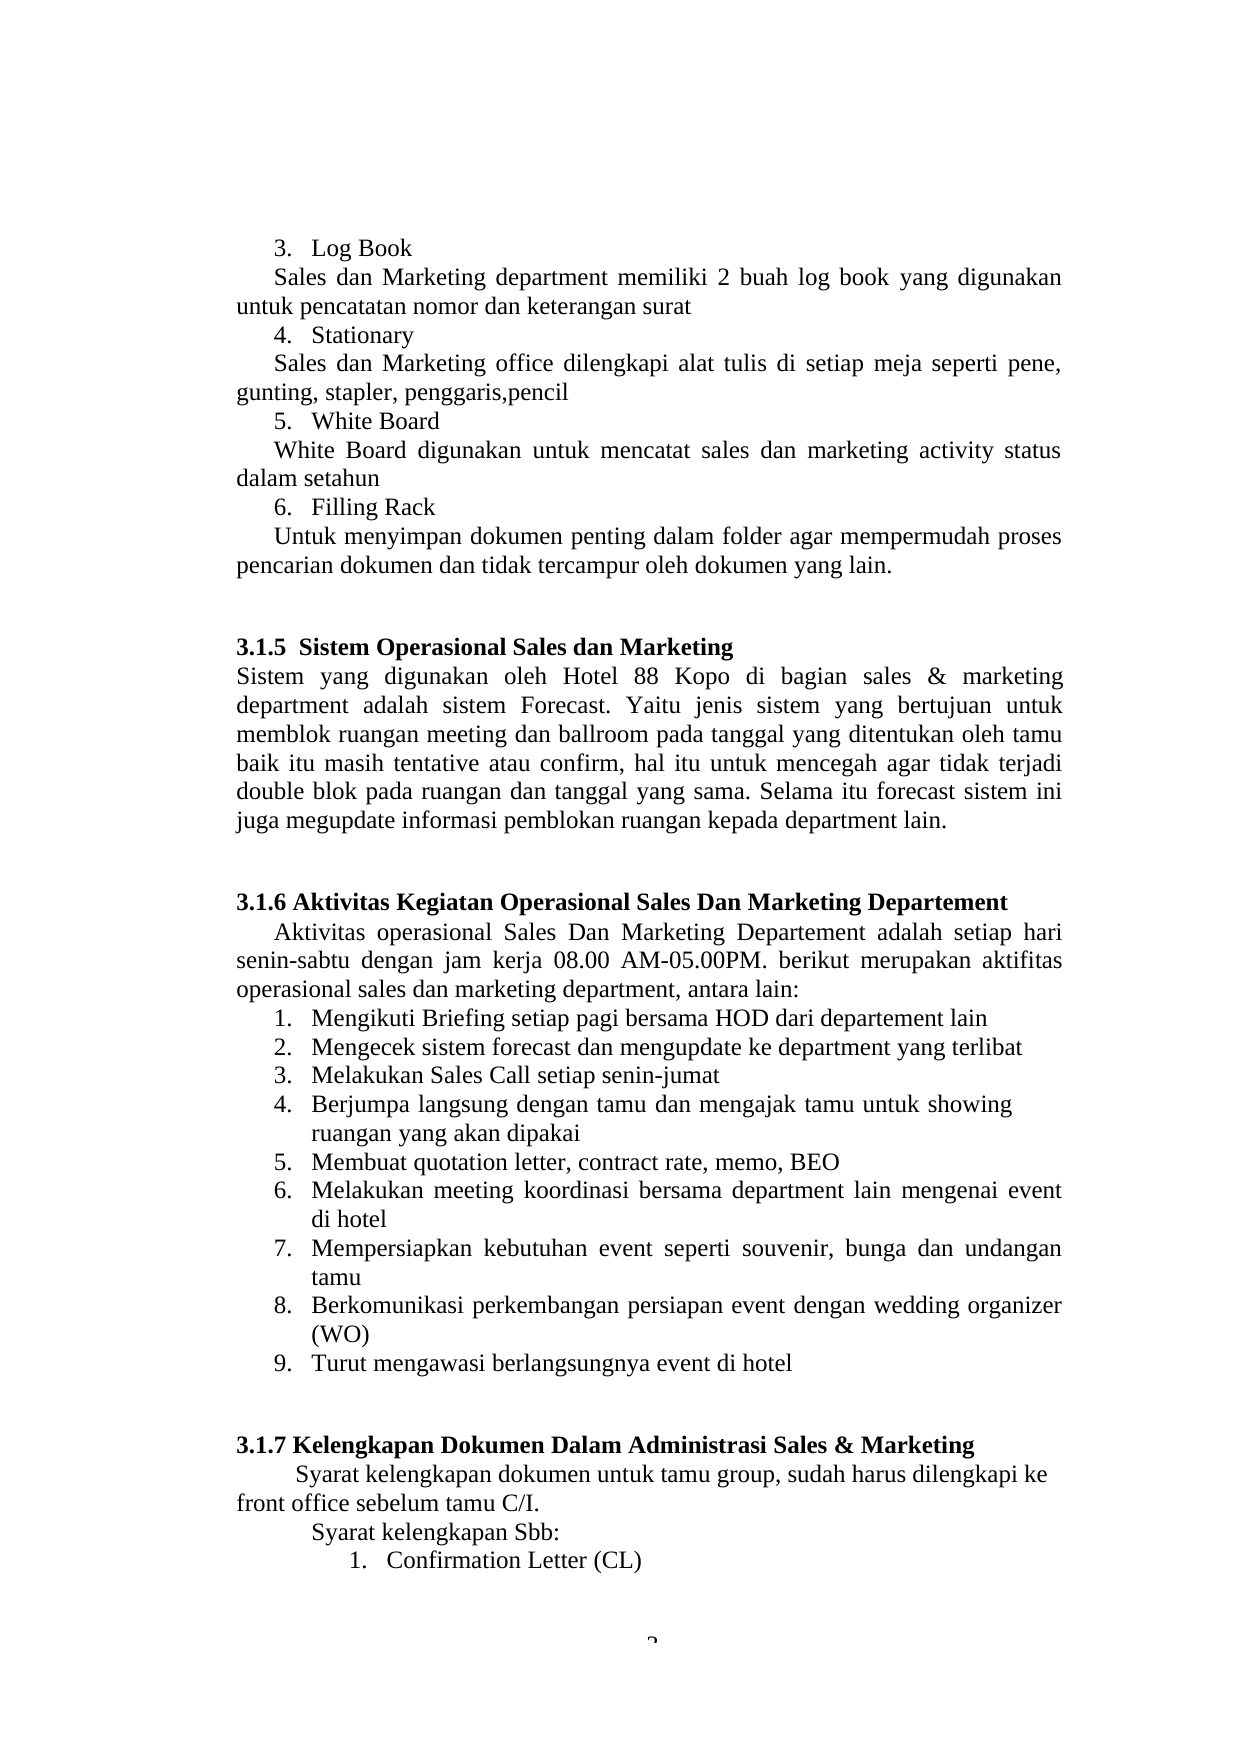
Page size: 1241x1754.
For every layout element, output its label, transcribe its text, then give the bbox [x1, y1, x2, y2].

text Sales dan Marketing office dilengkapi alat tulis di setiap meja seperti pene, gunting, stapler, penggaris,pencil [236, 348, 1063, 406]
list Stationary [274, 320, 1151, 348]
list Log Book [274, 233, 1151, 262]
subtitle Aktivitas Kegiatan Operasional Sales Dan Marketing Departement [236, 888, 1151, 917]
list White Board [274, 406, 1151, 435]
text White Board digunakan untuk mencatat sales dan marketing activity status dalam setahun [236, 435, 1063, 492]
list Mengecek sistem forecast dan mengupdate ke department yang terlibat [274, 1032, 1151, 1060]
list Melakukan meeting koordinasi bersama department lain mengenai event di hotel [274, 1175, 1063, 1233]
list Confirmation Letter (CL) [349, 1545, 1151, 1574]
list Melakukan Sales Call setiap senin-jumat [274, 1060, 1151, 1089]
list Turut mengawasi berlangsungnya event di hotel [274, 1348, 1151, 1377]
list Mengikuti Briefing setiap pagi bersama HOD dari departement lain [274, 1003, 1151, 1032]
subtitle Kelengkapan Dokumen Dalam Administrasi Sales & Marketing [236, 1431, 1151, 1459]
text Sales dan Marketing department memiliki 2 buah log book yang digunakan untuk pencatatan nomor dan keterangan surat [236, 262, 1063, 320]
list Filling Rack [274, 492, 1151, 521]
text Syarat kelengkapan Sbb: [311, 1517, 1151, 1545]
list Mempersiapkan kebutuhan event seperti souvenir, bunga dan undangan tamu [274, 1233, 1063, 1290]
list Berkomunikasi perkembangan persiapan event dengan wedding organizer (WO) [274, 1290, 1063, 1348]
subtitle Sistem Operasional Sales dan Marketing [236, 633, 1151, 661]
text Untuk menyimpan dokumen penting dalam folder agar mempermudah proses pencarian dokumen dan tidak tercampur oleh dokumen yang lain. [236, 521, 1063, 579]
list Membuat quotation letter, contract rate, memo, BEO [274, 1147, 1151, 1175]
text Sistem yang digunakan oleh Hotel 88 Kopo di bagian sales & marketing department adalah sistem Forecast. Yaitu jenis sistem yang bertujuan untuk memblok ruangan meeting dan ballroom pada tanggal yang ditentukan oleh tamu baik itu masih tentative atau confirm, hal itu untuk mencegah agar tidak terjadi double blok pada ruangan dan tanggal yang sama. Selama itu forecast sistem ini juga megupdate informasi pemblokan ruangan kepada department lain. [236, 661, 1063, 834]
text Aktivitas operasional Sales Dan Marketing Departement adalah setiap hari senin-sabtu dengan jam kerja 08.00 AM-05.00PM. berikut merupakan aktifitas operasional sales dan marketing department, antara lain: [236, 917, 1063, 1003]
list Berjumpa langsung dengan tamu dan mengajak tamu untuk showing ruangan yang akan dipakai [274, 1089, 1063, 1147]
text Syarat kelengkapan dokumen untuk tamu group, sudah harus dilengkapi ke front office sebelum tamu C/I. [236, 1459, 1049, 1517]
